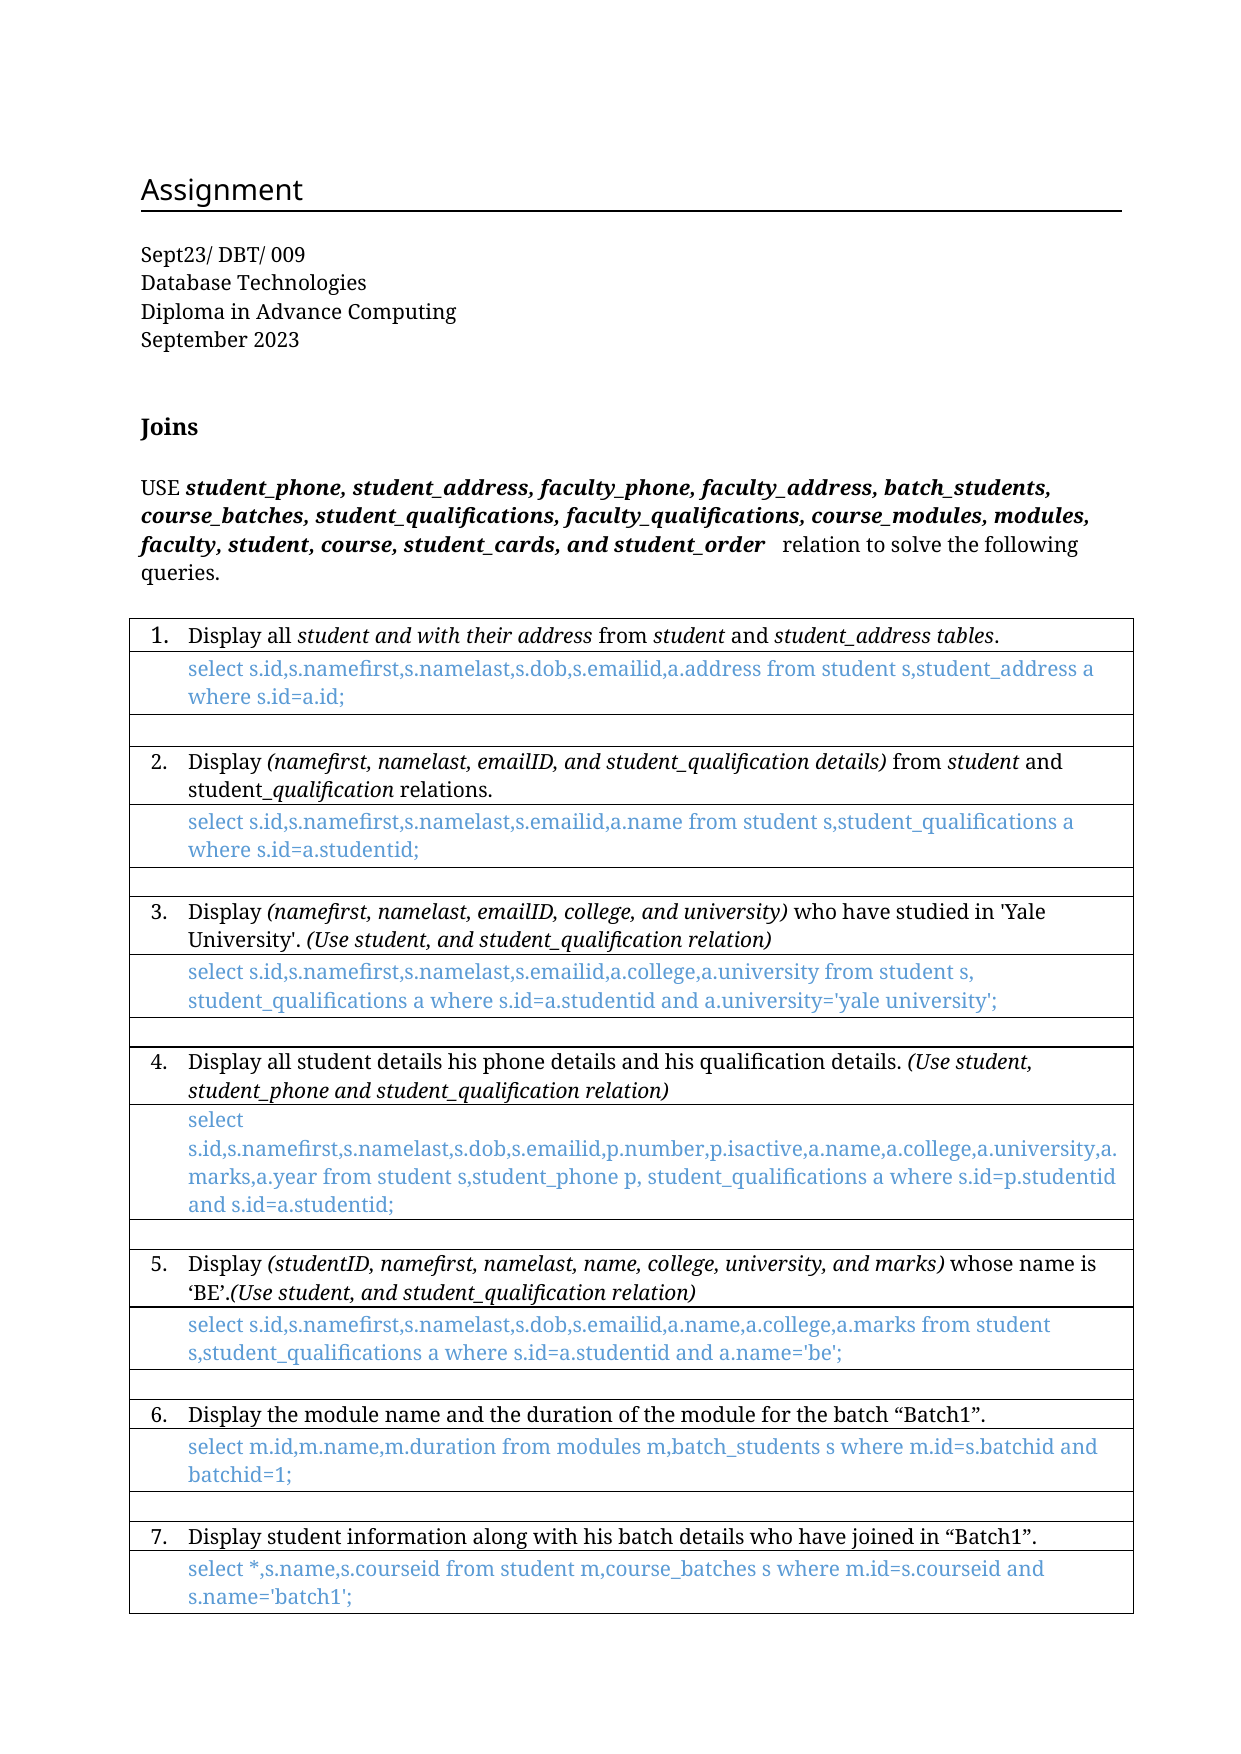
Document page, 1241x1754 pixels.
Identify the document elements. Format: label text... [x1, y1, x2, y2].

text September 2023 [141, 325, 1122, 354]
table_cell Display (namefirst, namelast, emailID, college, and university) who have studied in 'Yale University'. (Use student, and student_qualification relation) [130, 897, 1133, 954]
table_cell Display (namefirst, namelast, emailID, and student_qualification details) from student and student_qualification relations. [130, 747, 1133, 804]
table_cell [130, 1370, 1133, 1399]
table_cell select m.id,m.name,m.duration from modules m,batch_students s where m.id=s.batchid and batchid=1; [130, 1429, 1133, 1491]
table_cell select s.id,s.namefirst,s.namelast,s.dob,s.emailid,a.name,a.college,a.marks from student s,student_qualifications a where s.id=a.studentid and a.name='be'; [130, 1308, 1133, 1369]
table_header Display all student and with their address from student and student_address tables. [130, 619, 1133, 651]
table_cell Display (studentID, namefirst, namelast, name, college, university, and marks) whose name is ‘BE’.(Use student, and student_qualification relation) [130, 1250, 1133, 1306]
text Assignment [141, 169, 1122, 210]
text USE student_phone, student_address, faculty_phone, faculty_address, batch_students, course_batches, student_qualifications, faculty_qualifications, course_modules, modules, faculty, student, course, student_cards, and student_order relation to solve the following queries. [141, 473, 1122, 587]
table_cell [130, 868, 1133, 896]
table_cell [130, 1018, 1133, 1046]
table_cell Display the module name and the duration of the module for the batch “Batch1”. [130, 1400, 1133, 1428]
table_cell [130, 1492, 1133, 1521]
table_cell select s.id,s.namefirst,s.namelast,s.emailid,a.college,a.university from student s, student_qualifications a where s.id=a.studentid and a.university='yale university'; [130, 955, 1133, 1017]
table_cell select s.id,s.namefirst,s.namelast,s.dob,s.emailid,a.address from student s,student_address a where s.id=a.id; [130, 652, 1133, 713]
text Diploma in Advance Computing [141, 297, 1122, 325]
table_cell select s.id,s.namefirst,s.namelast,s.dob,s.emailid,p.number,p.isactive,a.name,a.college,a.university,a.marks,a.year from student s,student_phone p, student_qualifications a where s.id=p.studentid and s.id=a.studentid; [130, 1105, 1133, 1219]
text Database Technologies [141, 268, 1122, 297]
table_cell Display all student details his phone details and his qualification details. (Use student, student_phone and student_qualification relation) [130, 1048, 1133, 1104]
table_cell Display student information along with his batch details who have joined in “Batch1”. [130, 1522, 1133, 1550]
table_cell [130, 1220, 1133, 1248]
table_cell select s.id,s.namefirst,s.namelast,s.emailid,a.name from student s,student_qualifications a where s.id=a.studentid; [130, 805, 1133, 867]
text Joins [141, 411, 1122, 442]
table_cell select *,s.name,s.courseid from student m,course_batches s where m.id=s.courseid and s.name='batch1'; [130, 1551, 1133, 1613]
table_cell [130, 715, 1133, 746]
text Sept23/ DBT/ 009 [141, 240, 1122, 268]
